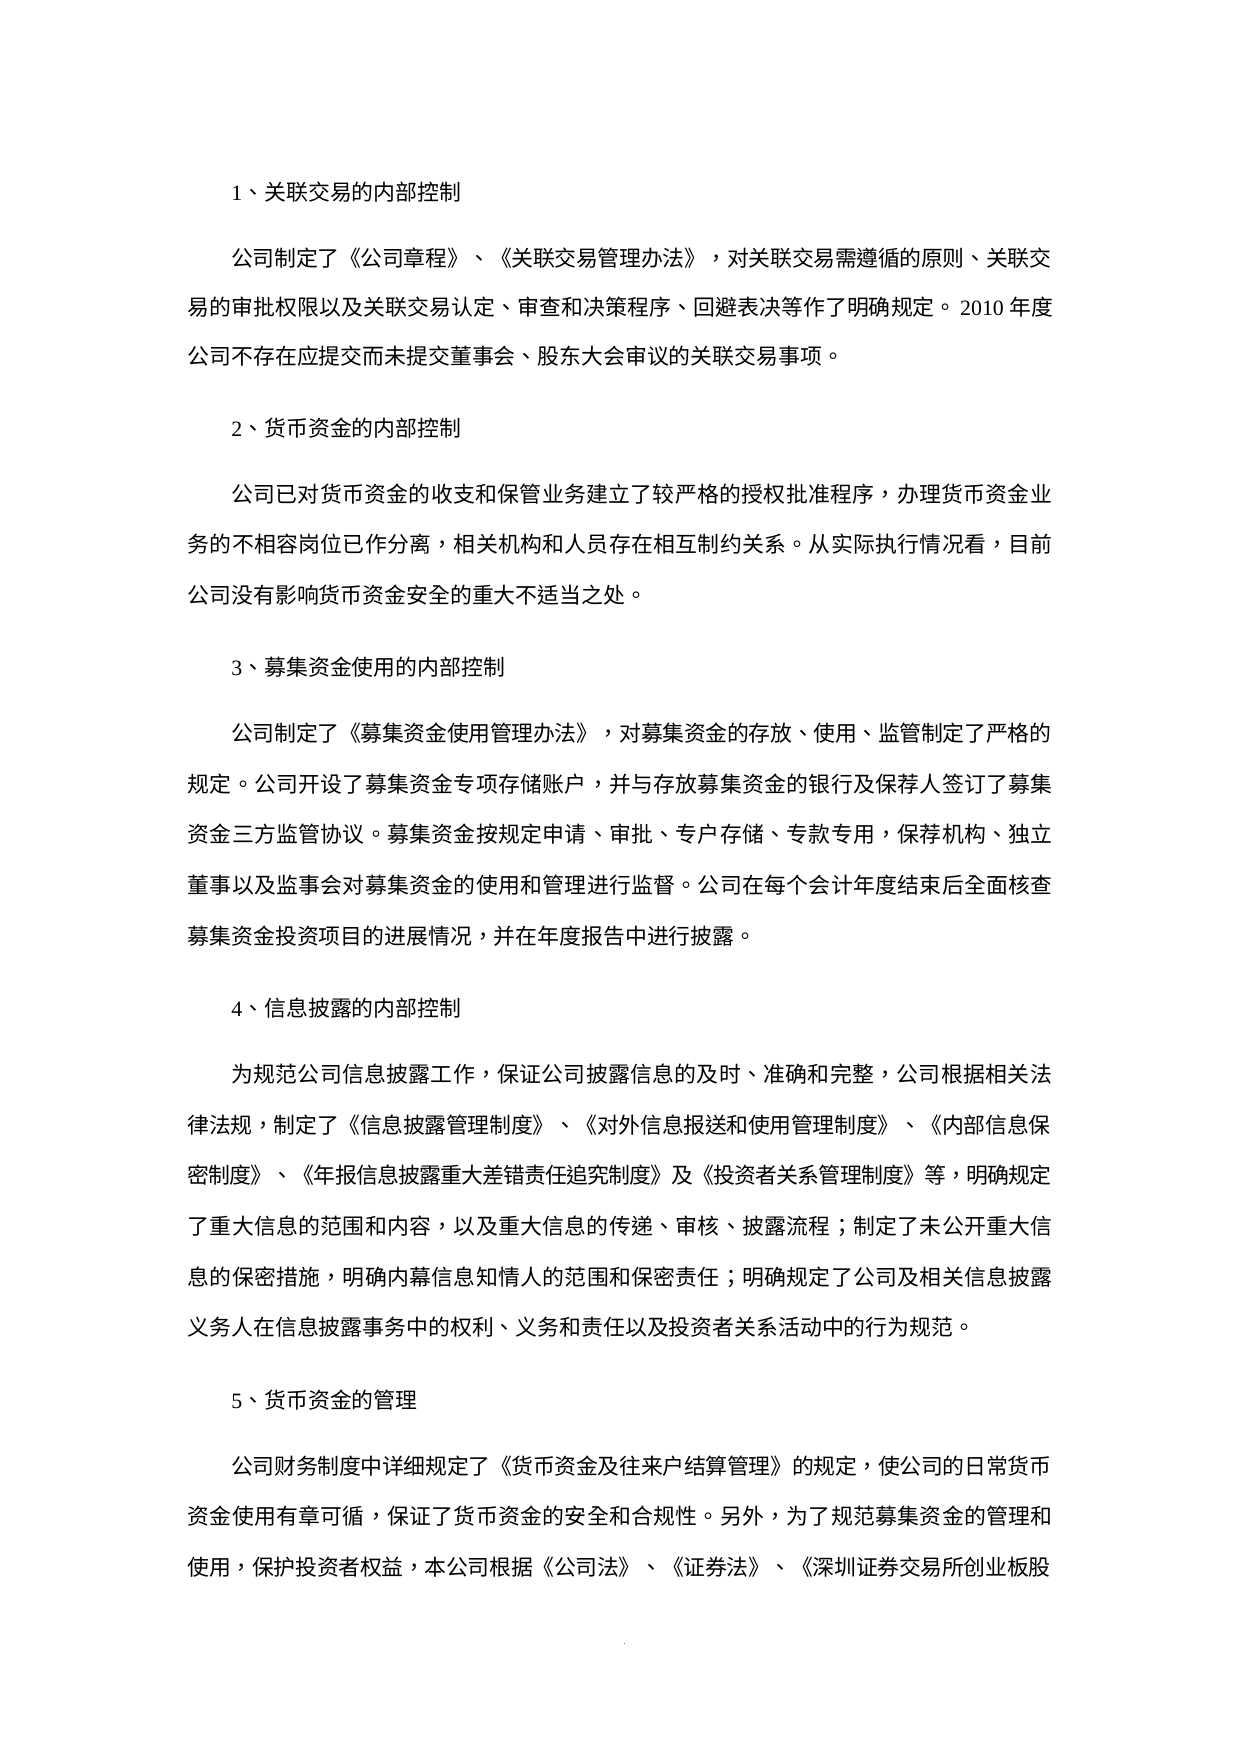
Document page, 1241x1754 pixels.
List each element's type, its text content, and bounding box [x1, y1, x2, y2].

text 2、货币资金的内部控制 [231, 413, 948, 442]
text 公司制定了《募集资金使用管理办法》，对募集资金的存放、使用、监管制定了严格的 规定。公司开设了募集资金专项存储账户，并与存放募集资金的银行及保荐人签订了募集 资金三方监管协议。募集资金按规定申请、审批、专户存储、专款专用，保荐机构、独立 董事以及监事会对募集资金的使用和管理进行监督。公司在每个会计年度结束后全面核查 募集资金投资项目的进展情况，并在年度报告中进行披露。 [187, 718, 1053, 951]
text 1、关联交易的内部控制 [231, 177, 948, 206]
text 为规范公司信息披露工作，保证公司披露信息的及时、准确和完整，公司根据相关法 律法规，制定了《信息披露管理制度》、《对外信息报送和使用管理制度》、《内部信息保 密制度》、《年报信息披露重大差错责任追究制度》及《投资者关系管理制度》等，明确规定 了重大信息的范围和内容，以及重大信息的传递、审核、披露流程；制定了未公开重大信 息的保密措施，明确内幕信息知情人的范围和保密责任；明确规定了公司及相关信息披露 义务人在信息披露事务中的权利、义务和责任以及投资者关系活动中的行为规范。 [187, 1059, 1054, 1342]
text 公司已对货币资金的收支和保管业务建立了较严格的授权批准程序，办理货币资金业 务的不相容岗位已作分离，相关机构和人员存在相互制约关系。从实际执行情况看，目前 公司没有影响货币资金安全的重大不适当之处。 [187, 478, 1053, 609]
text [187, 1451, 1054, 1582]
text 5、货币资金的管理 [231, 1385, 948, 1414]
text 4、信息披露的内部控制 [231, 993, 948, 1023]
text 公司制定了《公司章程》、《关联交易管理办法》，对关联交易需遵循的原则、关联交 易的审批权限以及关联交易认定、审查和决策程序、回避表决等作了明确规定。2010 年度 公司不存在应提交而未提交董事会、股东大会审议的关联交易事项。 [187, 243, 1053, 371]
text 3、募集资金使用的内部控制 [231, 652, 948, 682]
